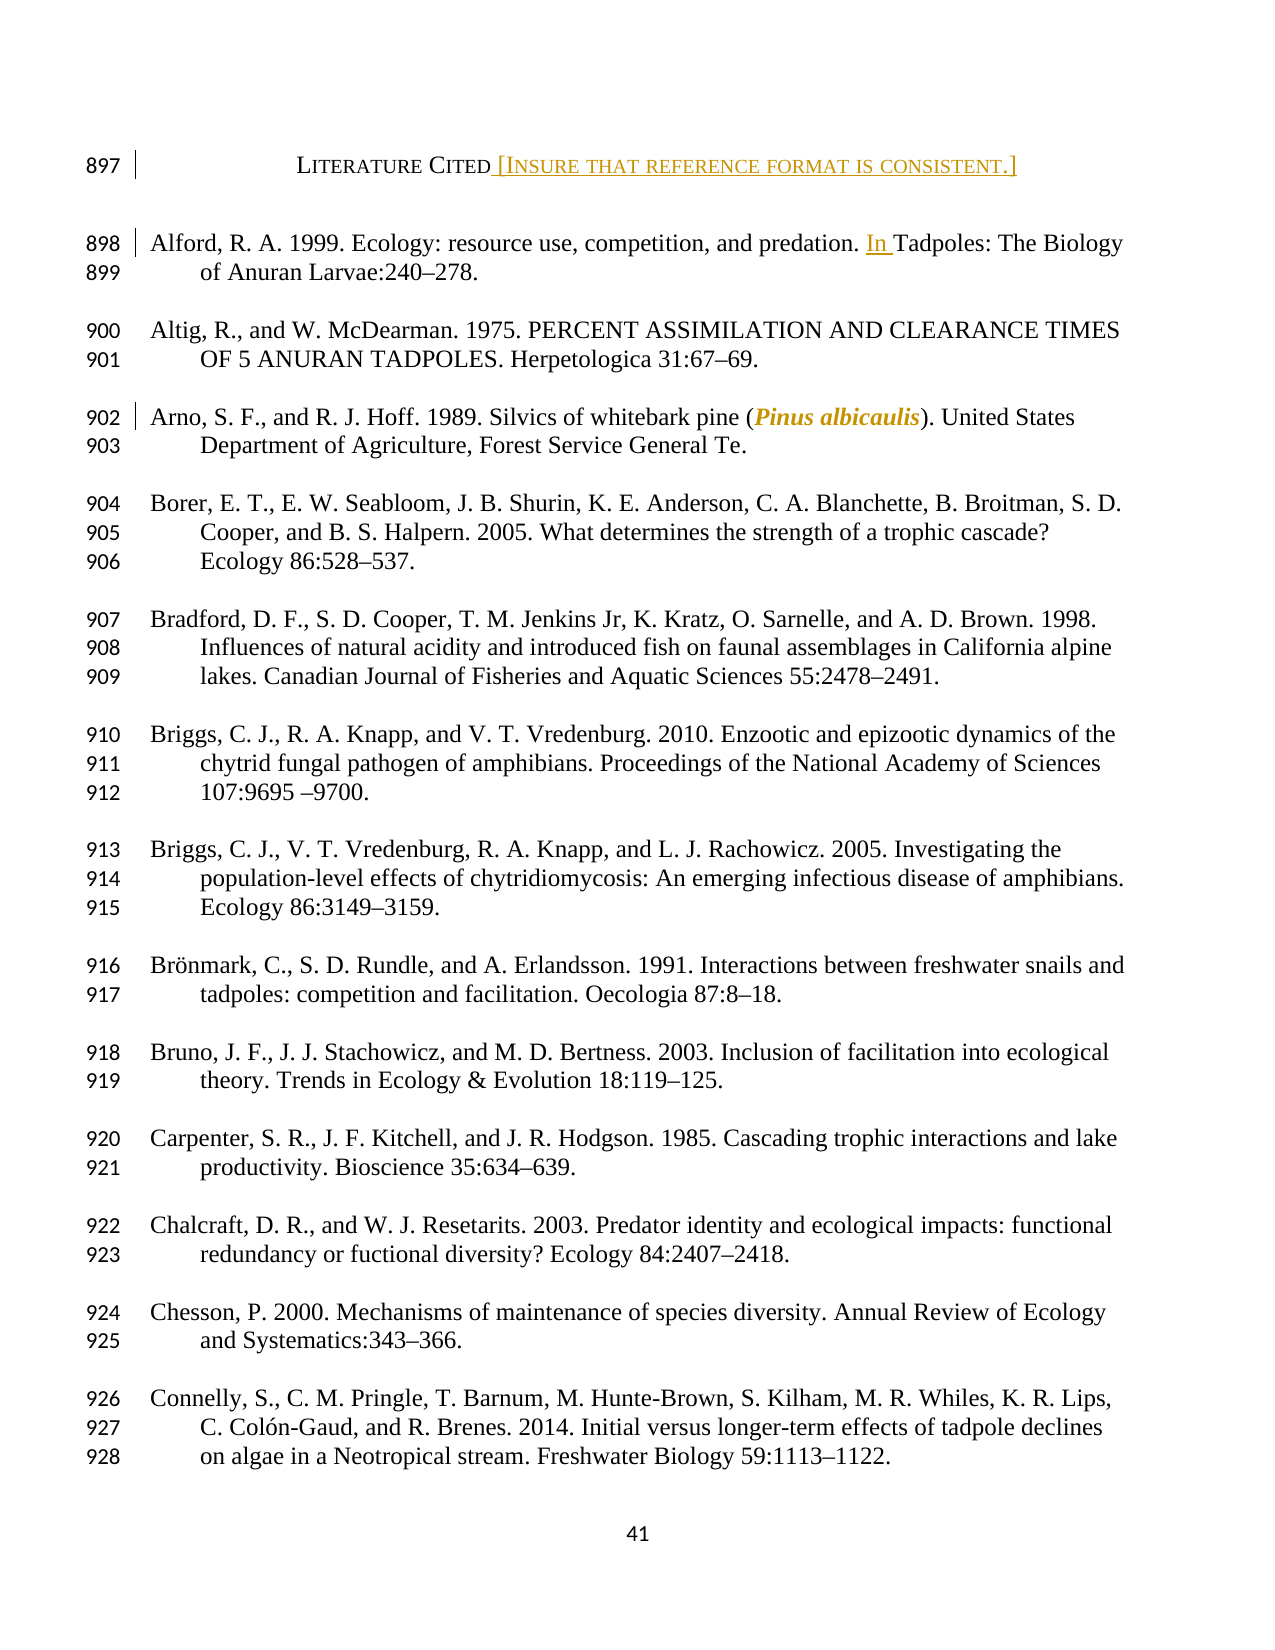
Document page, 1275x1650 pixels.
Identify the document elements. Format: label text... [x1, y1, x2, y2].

text Briggs, C. J., R. A. Knapp, and V. T. Vredenburg. 2010. Enzootic and epizootic dynamics of the chytrid fungal pathogen of amphibians. Proceedings of the National Academy of Sciences 107:9695 –9700. [150, 719, 1125, 805]
text Chalcraft, D. R., and W. J. Resetarits. 2003. Predator identity and ecological impacts: functional redundancy or fuctional diversity? Ecology 84:2407–2418. [150, 1210, 1125, 1267]
text Altig, R., and W. McDearman. 1975. PERCENT ASSIMILATION AND CLEARANCE TIMES OF 5 ANURAN TADPOLES. Herpetologica 31:67–69. [150, 315, 1125, 372]
text Chesson, P. 2000. Mechanisms of maintenance of species diversity. Annual Review of Ecology and Systematics:343–366. [150, 1297, 1125, 1354]
text Brönmark, C., S. D. Rundle, and A. Erlandsson. 1991. Interactions between freshwater snails and tadpoles: competition and facilitation. Oecologia 87:8–18. [150, 950, 1125, 1007]
text Bruno, J. F., J. J. Stachowicz, and M. D. Bertness. 2003. Inclusion of facilitation into ecological theory. Trends in Ecology & Evolution 18:119–125. [150, 1037, 1125, 1094]
text Borer, E. T., E. W. Seabloom, J. B. Shurin, K. E. Anderson, C. A. Blanchette, B. Broitman, S. D. Cooper, and B. S. Halpern. 2005. What determines the strength of a trophic cascade? Ecology 86:528–537. [150, 488, 1125, 574]
text Alford, R. A. 1999. Ecology: resource use, competition, and predation. Tadpoles: The Biology of Anuran Larvae:240–278. [150, 228, 1125, 286]
text Bradford, D. F., S. D. Cooper, T. M. Jenkins Jr, K. Kratz, O. Sarnelle, and A. D. Brown. 1998. Influences of natural acidity and introduced fish on faunal assemblages in California alpine lakes. Canadian Journal of Fisheries and Aquatic Sciences 55:2478–2491. [150, 604, 1125, 690]
text Connelly, S., C. M. Pringle, T. Barnum, M. Hunte-Brown, S. Kilham, M. R. Whiles, K. R. Lips, C. Colón-Gaud, and R. Brenes. 2014. Initial versus longer-term effects of tadpole declines on algae in a Neotropical stream. Freshwater Biology 59:1113–1122. [150, 1383, 1125, 1469]
text Arno, S. F., and R. J. Hoff. 1989. Silvics of whitebark pine (Pinus albicaulis). United States Department of Agriculture, Forest Service General Te. [150, 402, 1125, 459]
text Briggs, C. J., V. T. Vredenburg, R. A. Knapp, and L. J. Rachowicz. 2005. Investigating the population-level effects of chytridiomycosis: An emerging infectious disease of amphibians. Ecology 86:3149–3159. [150, 834, 1125, 921]
text Literature Cited [150, 150, 1087, 179]
text Carpenter, S. R., J. F. Kitchell, and J. R. Hodgson. 1985. Cascading trophic interactions and lake productivity. Bioscience 35:634–639. [150, 1123, 1125, 1181]
